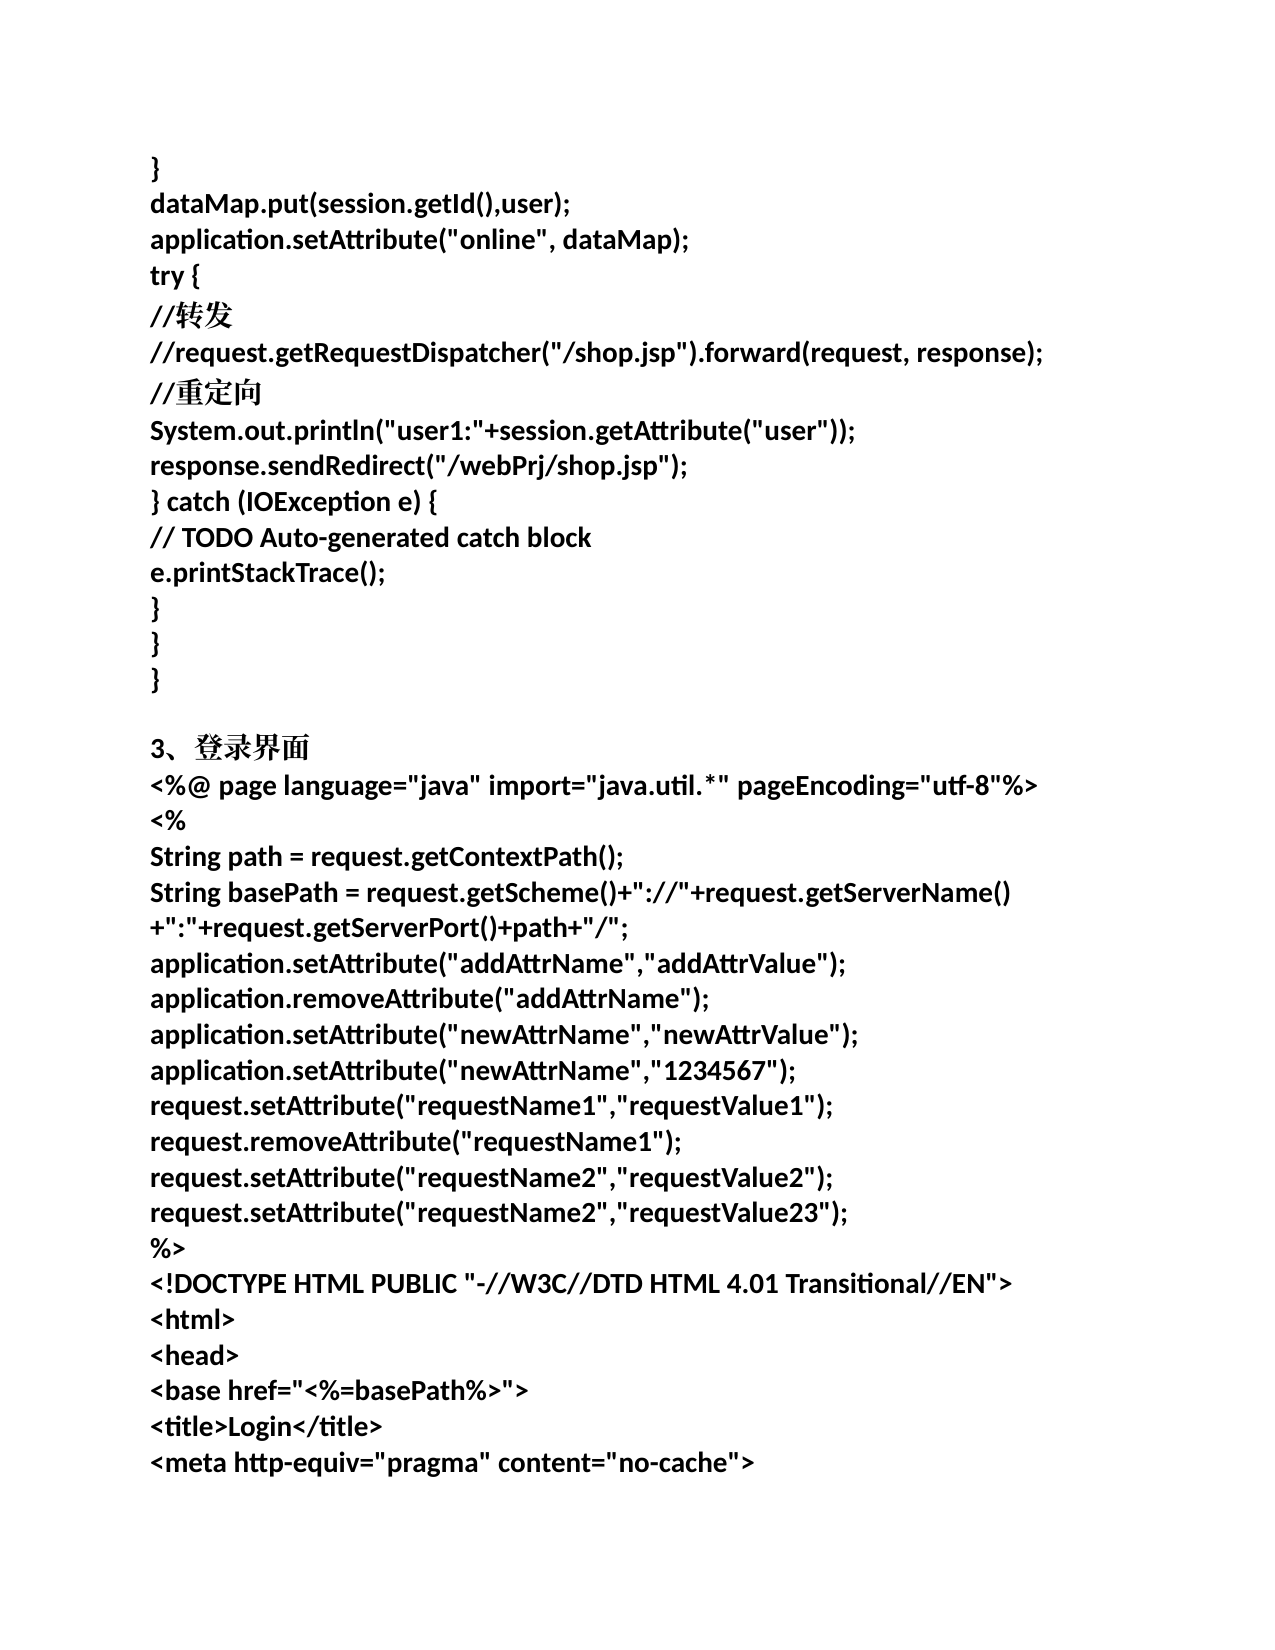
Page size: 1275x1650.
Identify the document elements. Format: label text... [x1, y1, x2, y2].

text <title>Login</title> [150, 1408, 1125, 1444]
text application.setAttribute("online", dataMap); [150, 221, 1125, 257]
text 3、登录界面 [150, 725, 1125, 767]
text request.setAttribute("requestName2","requestValue23"); [150, 1194, 1125, 1230]
text application.setAttribute("newAttrName","1234567"); [150, 1052, 1125, 1087]
text <base href="<%=basePath%>"> [150, 1372, 1125, 1408]
text application.setAttribute("addAttrName","addAttrValue"); [150, 945, 1125, 981]
text response.sendRedirect("/webPrj/shop.jsp"); [150, 447, 1125, 483]
text <html> [150, 1301, 1125, 1337]
text <head> [150, 1337, 1125, 1372]
text } [150, 626, 1125, 661]
text <!DOCTYPE HTML PUBLIC "-//W3C//DTD HTML 4.01 Transitional//EN"> [150, 1266, 1125, 1301]
text String basePath = request.getScheme()+"://"+request.getServerName()+":"+request.getServerPort()+path+"/"; [150, 874, 1125, 945]
text } [150, 590, 1125, 626]
text //request.getRequestDispatcher("/shop.jsp").forward(request, response); [150, 334, 1125, 370]
text try { [150, 257, 1125, 292]
text System.out.println("user1:"+session.getAttribute("user")); [150, 412, 1125, 447]
text e.printStackTrace(); [150, 554, 1125, 590]
text %> [150, 1230, 1125, 1266]
text } catch (IOException e) { [150, 483, 1125, 519]
text request.removeAttribute("requestName1"); [150, 1123, 1125, 1159]
text } [150, 661, 1125, 697]
text application.removeAttribute("addAttrName"); [150, 981, 1125, 1016]
text <meta http-equiv="pragma" content="no-cache"> [150, 1444, 1125, 1479]
text } [150, 150, 1125, 186]
text String path = request.getContextPath(); [150, 838, 1125, 874]
text // TODO Auto-generated catch block [150, 519, 1125, 554]
text //转发 [150, 292, 1125, 334]
text //重定向 [150, 370, 1125, 412]
text <% [150, 802, 1125, 838]
text request.setAttribute("requestName1","requestValue1"); [150, 1087, 1125, 1123]
text dataMap.put(session.getId(),user); [150, 186, 1125, 221]
text <%@ page language="java" import="java.util.*" pageEncoding="utf-8"%> [150, 767, 1125, 802]
text request.setAttribute("requestName2","requestValue2"); [150, 1159, 1125, 1194]
text application.setAttribute("newAttrName","newAttrValue"); [150, 1016, 1125, 1052]
